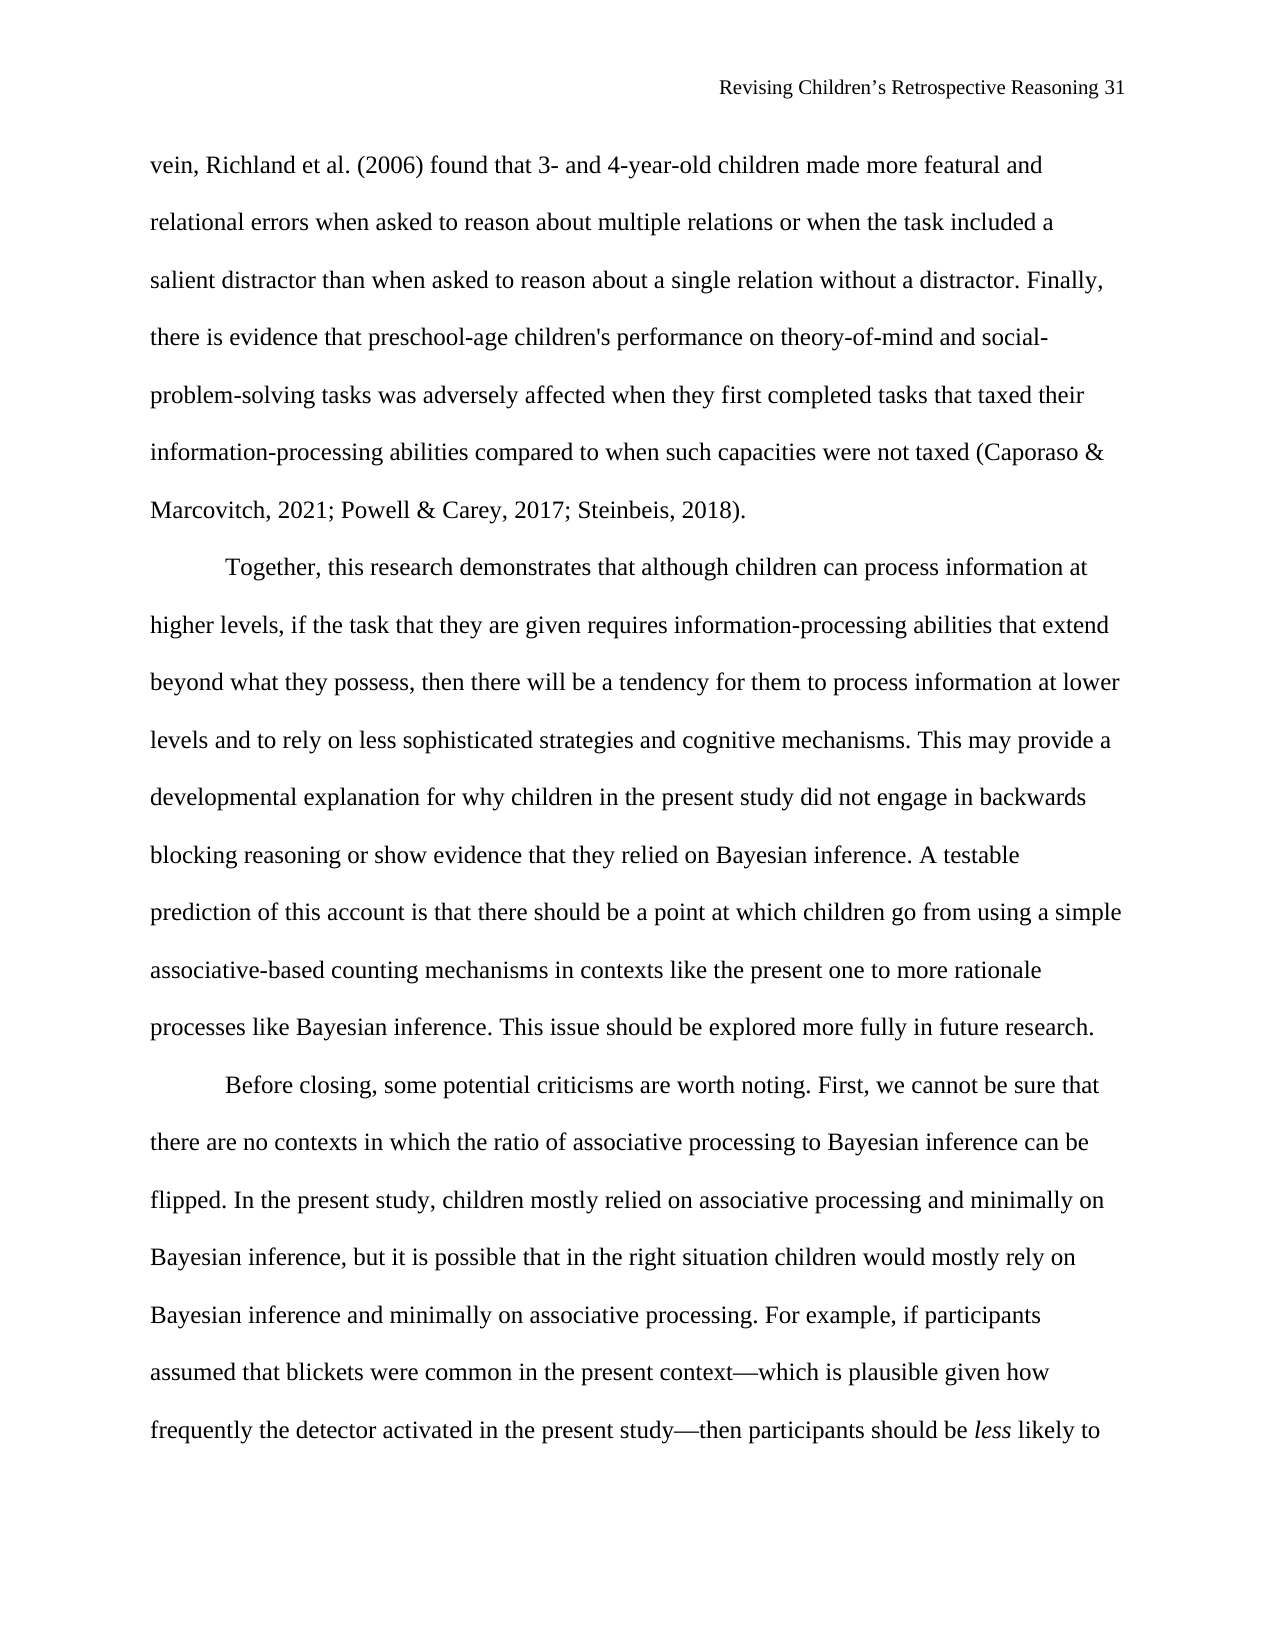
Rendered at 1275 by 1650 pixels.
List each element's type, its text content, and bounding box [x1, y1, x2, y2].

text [150, 150, 1125, 524]
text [150, 1070, 1125, 1444]
text Together, this research demonstrates that although children can process information at higher levels, if the task that they are given requires information-processing abilities that extend beyond what they possess, then there will be a tendency for them to process information at lower levels and to rely on less sophisticated strategies and cognitive mechanisms. This may provide a developmental explanation for why children in the present study did not engage in backwards blocking reasoning or show evidence that they relied on Bayesian inference. A testable prediction of this account is that there should be a point at which children go from using a simple associative-based counting mechanisms in contexts like the present one to more rationale processes like Bayesian inference. This issue should be explored more fully in future research. [150, 552, 1125, 1041]
